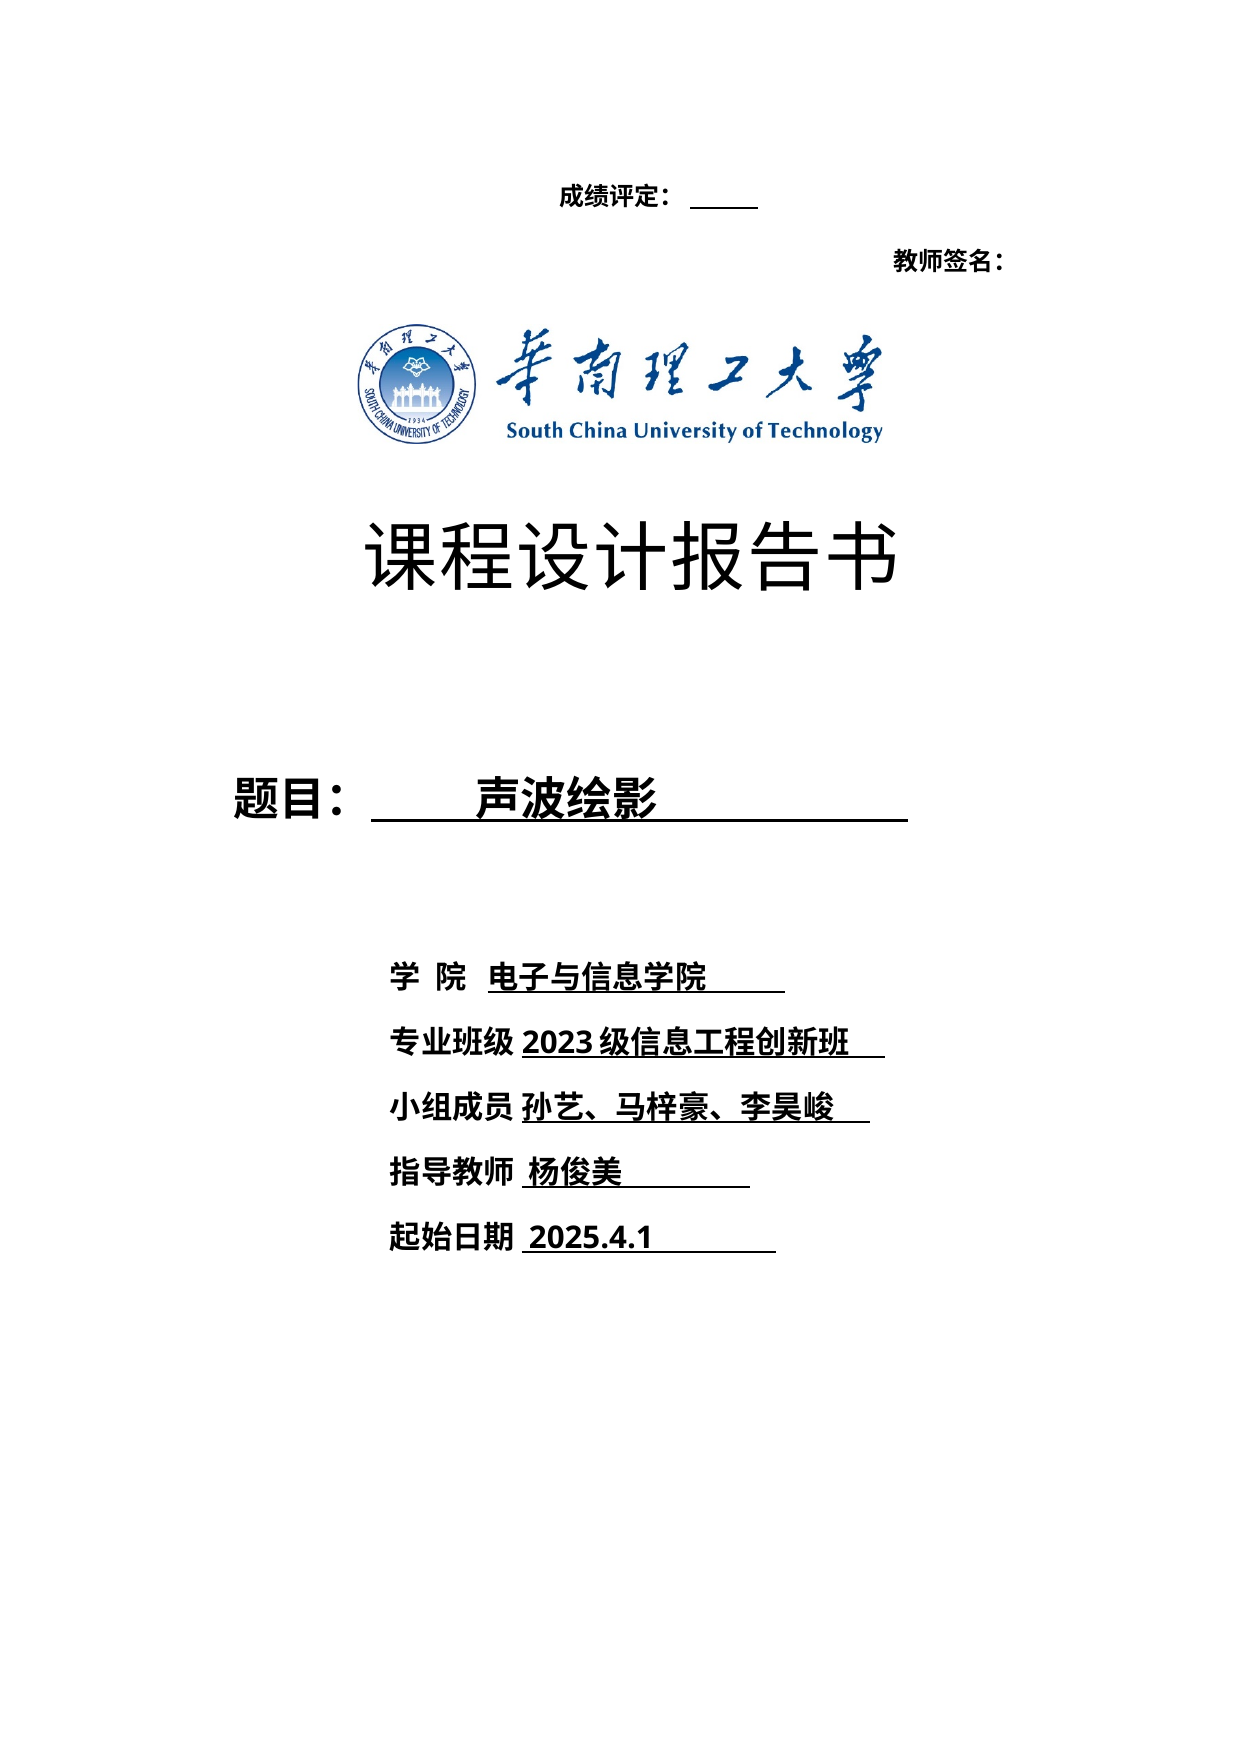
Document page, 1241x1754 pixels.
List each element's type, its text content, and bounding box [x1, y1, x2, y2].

text 学 院 电子与信息学院 [187, 942, 1053, 1007]
text 小组成员 孙艺、马梓豪、李昊峻 [187, 1072, 1053, 1137]
text 指导教师 杨俊美 [187, 1137, 1053, 1202]
text 起始日期 2025.4.1 [187, 1202, 1053, 1267]
text 教师签名： [187, 227, 1053, 292]
text 成绩评定： [187, 162, 1053, 227]
text 题目： 声波绘影 [187, 747, 1053, 844]
picture [357, 324, 883, 444]
text 专业班级 2023级信息工程创新班 [187, 1007, 1053, 1072]
text 课程设计报告书 [187, 487, 1053, 617]
